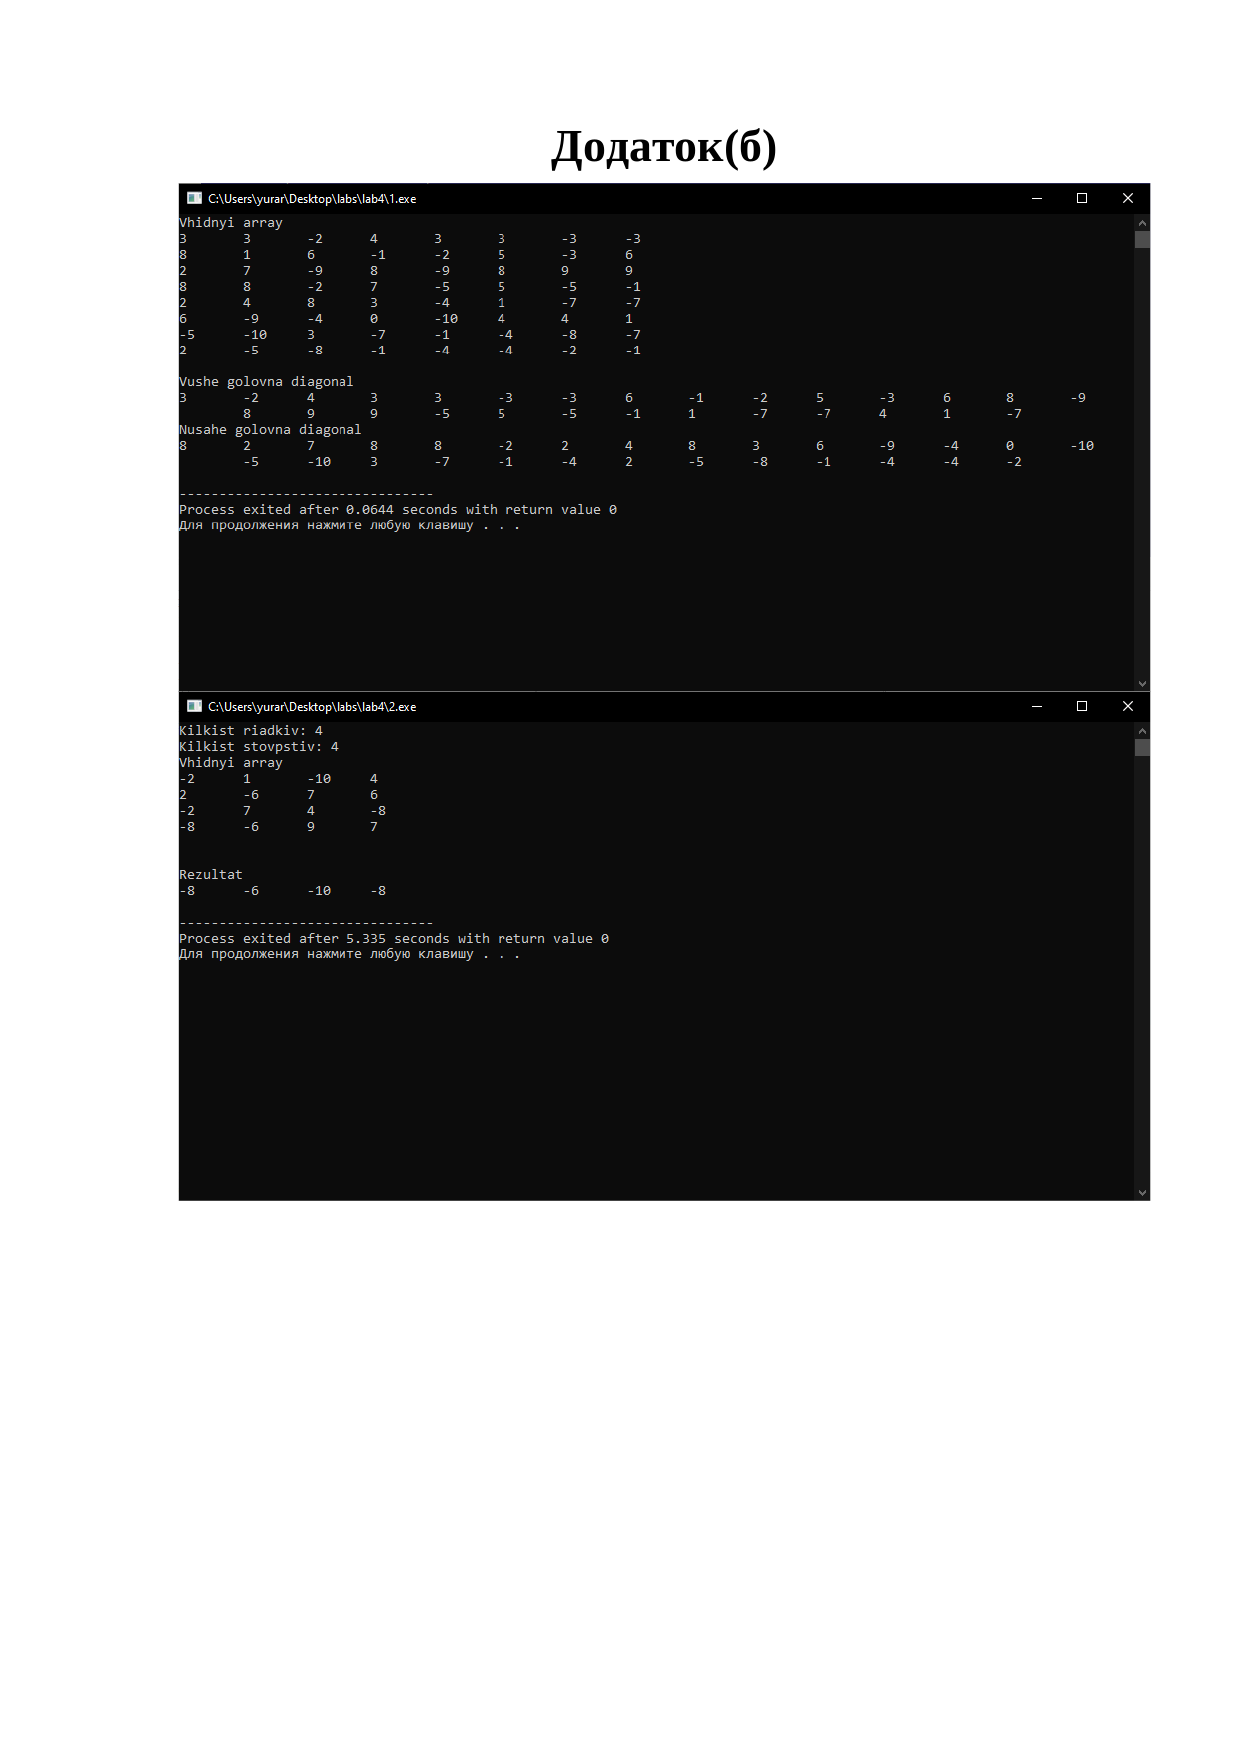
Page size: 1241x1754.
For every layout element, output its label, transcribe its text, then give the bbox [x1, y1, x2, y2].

subtitle Додаток(б) [177, 118, 1152, 171]
picture [178, 183, 1151, 1201]
